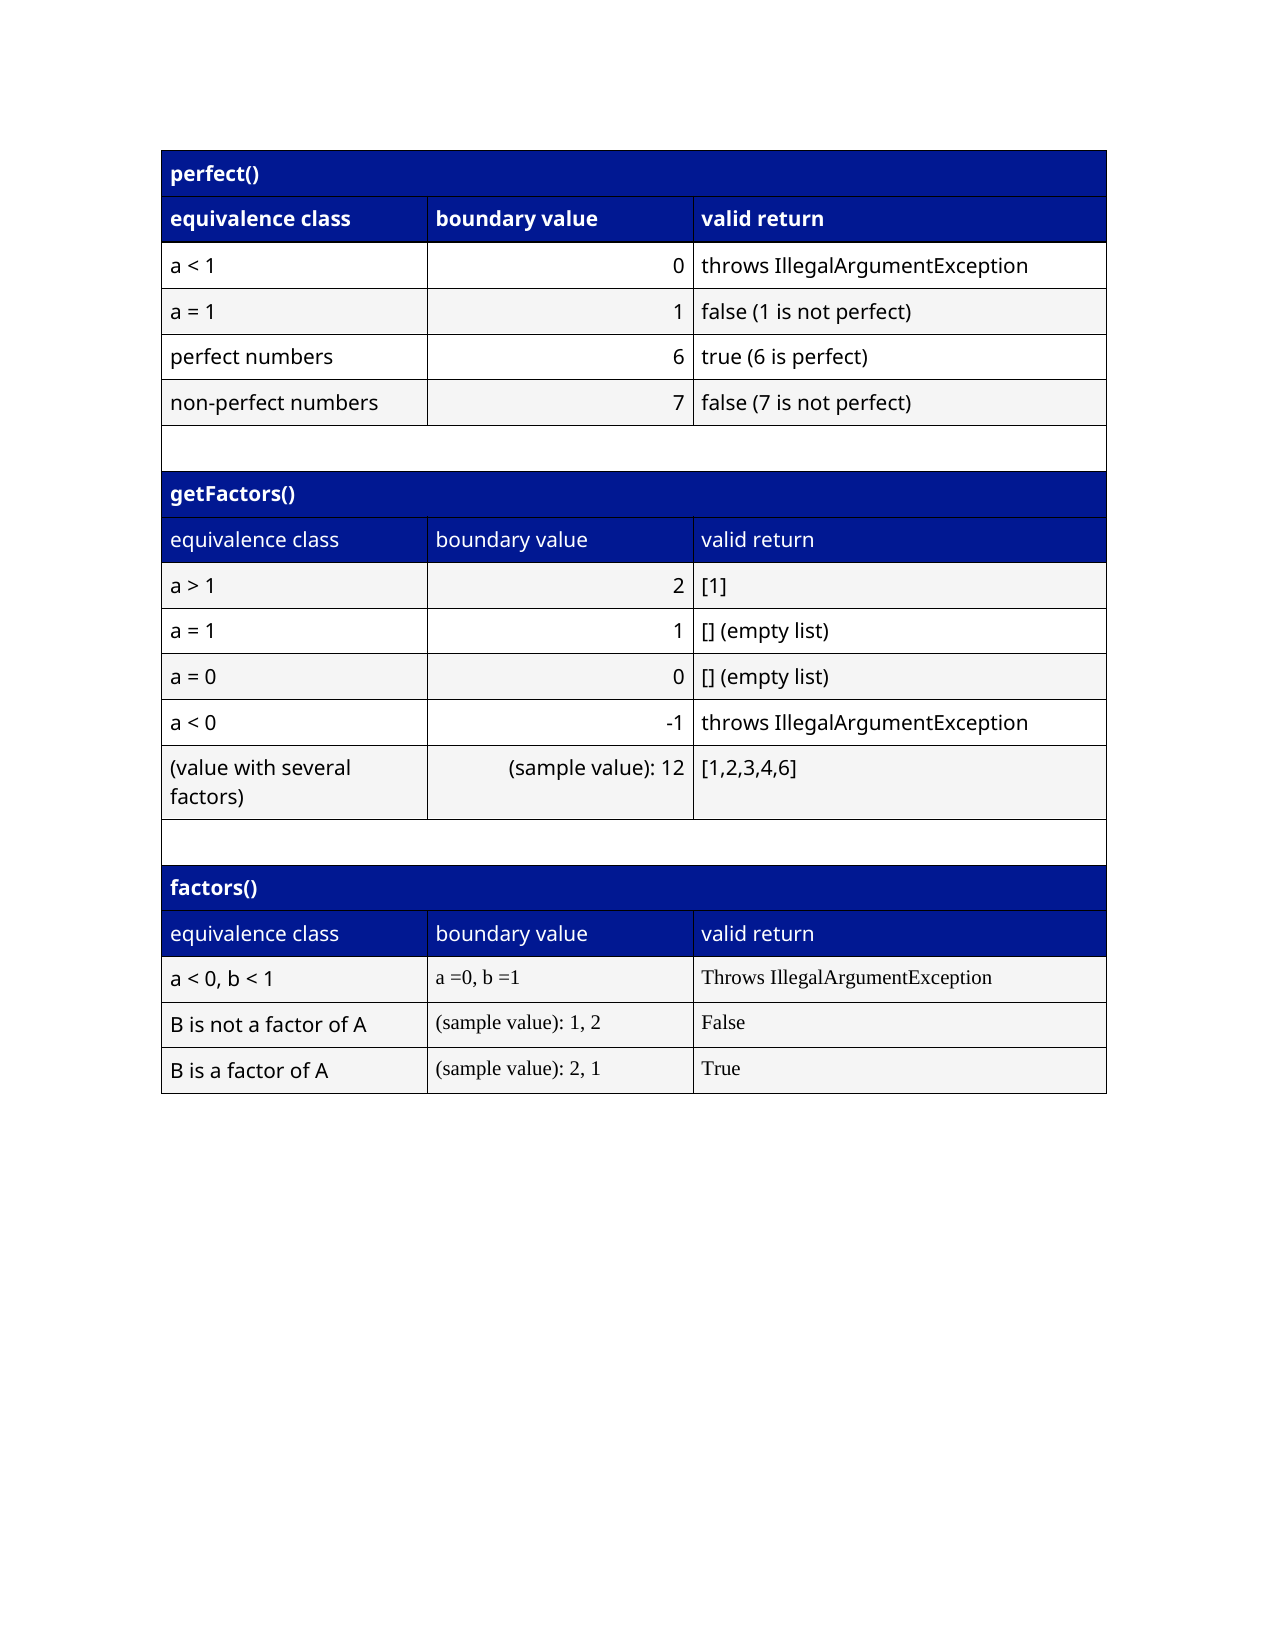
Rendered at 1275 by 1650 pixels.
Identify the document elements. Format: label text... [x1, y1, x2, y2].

table_cell equivalence class [162, 911, 427, 956]
table_cell B is not a factor of A [162, 1003, 427, 1047]
table_cell 1 [428, 289, 693, 333]
table_cell a < 1 [162, 243, 427, 288]
table_cell 0 [428, 243, 693, 288]
table_cell a = 1 [162, 289, 427, 333]
table_cell equivalence class [162, 197, 427, 241]
table_cell 1 [428, 609, 693, 653]
table_cell [162, 426, 1106, 471]
table_cell True [694, 1048, 1106, 1093]
table_cell a > 1 [162, 563, 427, 608]
table_cell a = 1 [162, 609, 427, 653]
table_cell non-perfect numbers [162, 380, 427, 425]
table_cell [] (empty list) [694, 609, 1106, 653]
table_cell [] (empty list) [694, 654, 1106, 699]
table_cell [162, 820, 1106, 864]
table_cell a < 0 [162, 700, 427, 744]
table_cell throws IllegalArgumentException [694, 700, 1106, 744]
table_cell false (7 is not perfect) [694, 380, 1106, 425]
table_cell 7 [428, 380, 693, 425]
table_cell factors() [162, 866, 1106, 910]
table_cell valid return [694, 197, 1106, 241]
table_cell 6 [428, 335, 693, 379]
table_cell 0 [428, 654, 693, 699]
table_cell boundary value [428, 197, 693, 241]
table_cell true (6 is perfect) [694, 335, 1106, 379]
table_cell throws IllegalArgumentException [694, 243, 1106, 288]
table_cell a =0, b =1 [428, 957, 693, 1001]
table_cell perfect numbers [162, 335, 427, 379]
table_cell valid return [694, 911, 1106, 956]
table_cell Throws IllegalArgumentException [694, 957, 1106, 1001]
table_cell (value with several factors) [162, 746, 427, 818]
table_cell boundary value [428, 518, 693, 562]
table_cell equivalence class [162, 518, 427, 562]
table_cell false (1 is not perfect) [694, 289, 1106, 333]
table_cell a < 0, b < 1 [162, 957, 427, 1001]
table_cell 2 [428, 563, 693, 608]
table_cell B is a factor of A [162, 1048, 427, 1093]
table_cell (sample value): 2, 1 [428, 1048, 693, 1093]
table_cell valid return [694, 518, 1106, 562]
table_cell [1,2,3,4,6] [694, 746, 1106, 818]
table_cell (sample value): 1, 2 [428, 1003, 693, 1047]
table_cell (sample value): 12 [428, 746, 693, 818]
table_cell getFactors() [162, 472, 1106, 516]
table_header perfect() [162, 151, 1106, 196]
table_cell False [694, 1003, 1106, 1047]
table_cell a = 0 [162, 654, 427, 699]
table_cell boundary value [428, 911, 693, 956]
table_cell -1 [428, 700, 693, 744]
table_cell [1] [694, 563, 1106, 608]
